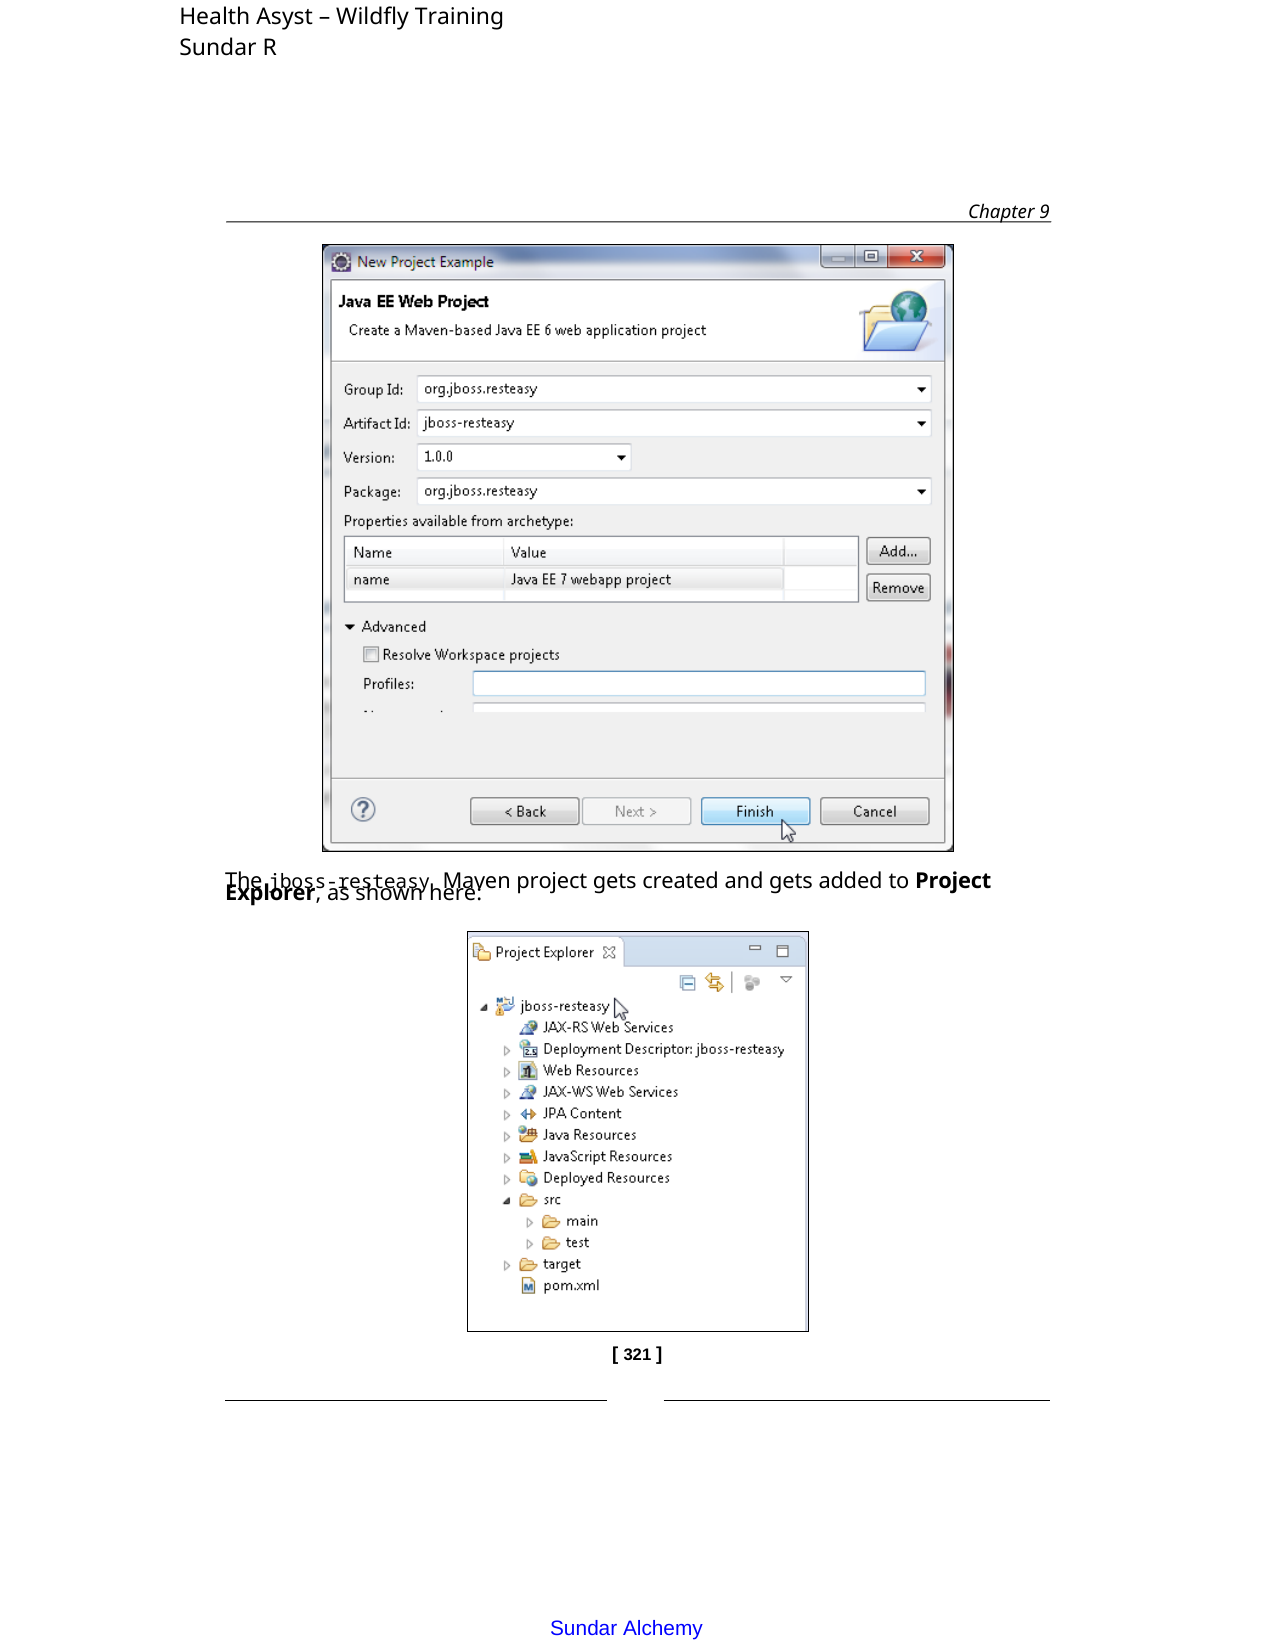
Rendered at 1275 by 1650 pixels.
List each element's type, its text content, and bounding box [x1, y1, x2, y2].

picture [468, 932, 808, 1331]
text The jboss-resteasy Maven project gets created and gets added to Project Explorer, as shown here: [225, 877, 1050, 907]
text Chapter 9 [179, 188, 1052, 227]
picture [323, 245, 953, 851]
